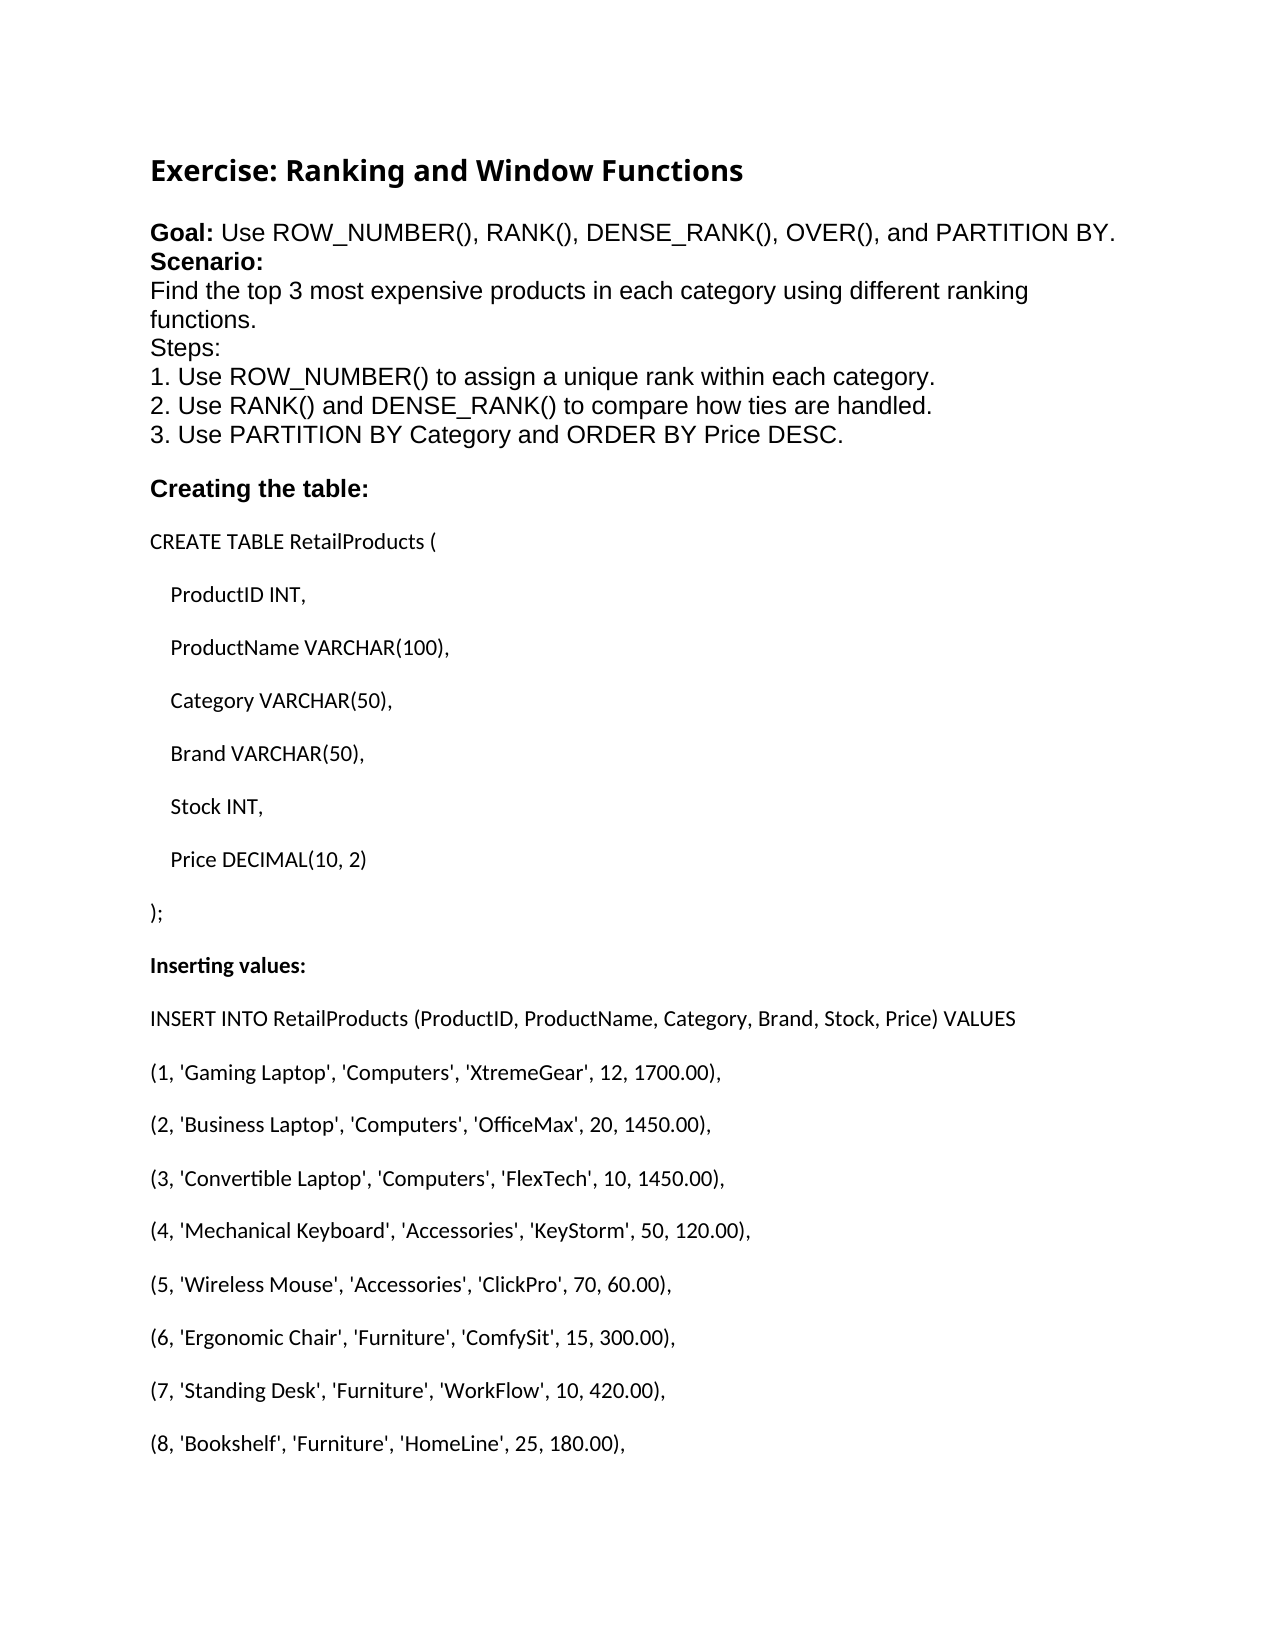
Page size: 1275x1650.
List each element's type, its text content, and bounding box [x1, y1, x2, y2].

text (4, 'Mechanical Keyboard', 'Accessories', 'KeyStorm', 50, 120.00), [150, 1217, 1125, 1245]
text 3. Use PARTITION BY Category and ORDER BY Price DESC. [150, 420, 1125, 448]
text Category VARCHAR(50), [150, 686, 1125, 714]
text Price DECIMAL(10, 2) [150, 846, 1125, 873]
text (7, 'Standing Desk', 'Furniture', 'WorkFlow', 10, 420.00), [150, 1376, 1125, 1404]
text INSERT INTO RetailProducts (ProductID, ProductName, Category, Brand, Stock, Price) VALUES [150, 1004, 1125, 1033]
text (6, 'Ergonomic Chair', 'Furniture', 'ComfySit', 15, 300.00), [150, 1323, 1125, 1351]
text ProductID INT, [150, 580, 1125, 608]
text Steps: [150, 333, 1125, 362]
text ProductName VARCHAR(100), [150, 633, 1125, 661]
text (5, 'Wireless Mouse', 'Accessories', 'ClickPro', 70, 60.00), [150, 1270, 1125, 1298]
text Exercise: Ranking and Window Functions [150, 150, 1125, 190]
text Creating the table: [150, 473, 1125, 502]
text (1, 'Gaming Laptop', 'Computers', 'XtremeGear', 12, 1700.00), [150, 1058, 1125, 1086]
text CREATE TABLE RetailProducts ( [150, 527, 1125, 555]
text 2. Use RANK() and DENSE_RANK() to compare how ties are handled. [150, 391, 1125, 420]
text Scenario: [150, 247, 1125, 276]
text Inserting values: [150, 952, 1125, 979]
text Stock INT, [150, 792, 1125, 821]
text ); [150, 898, 1125, 927]
text Find the top 3 most expensive products in each category using different ranking functions. [150, 276, 1125, 333]
text Goal: Use ROW_NUMBER(), RANK(), DENSE_RANK(), OVER(), and PARTITION BY. [150, 218, 1125, 247]
text 1. Use ROW_NUMBER() to assign a unique rank within each category. [150, 362, 1125, 391]
text Brand VARCHAR(50), [150, 739, 1125, 767]
text (2, 'Business Laptop', 'Computers', 'OfficeMax', 20, 1450.00), [150, 1111, 1125, 1139]
text (3, 'Convertible Laptop', 'Computers', 'FlexTech', 10, 1450.00), [150, 1164, 1125, 1192]
text (8, 'Bookshelf', 'Furniture', 'HomeLine', 25, 180.00), [150, 1429, 1125, 1457]
